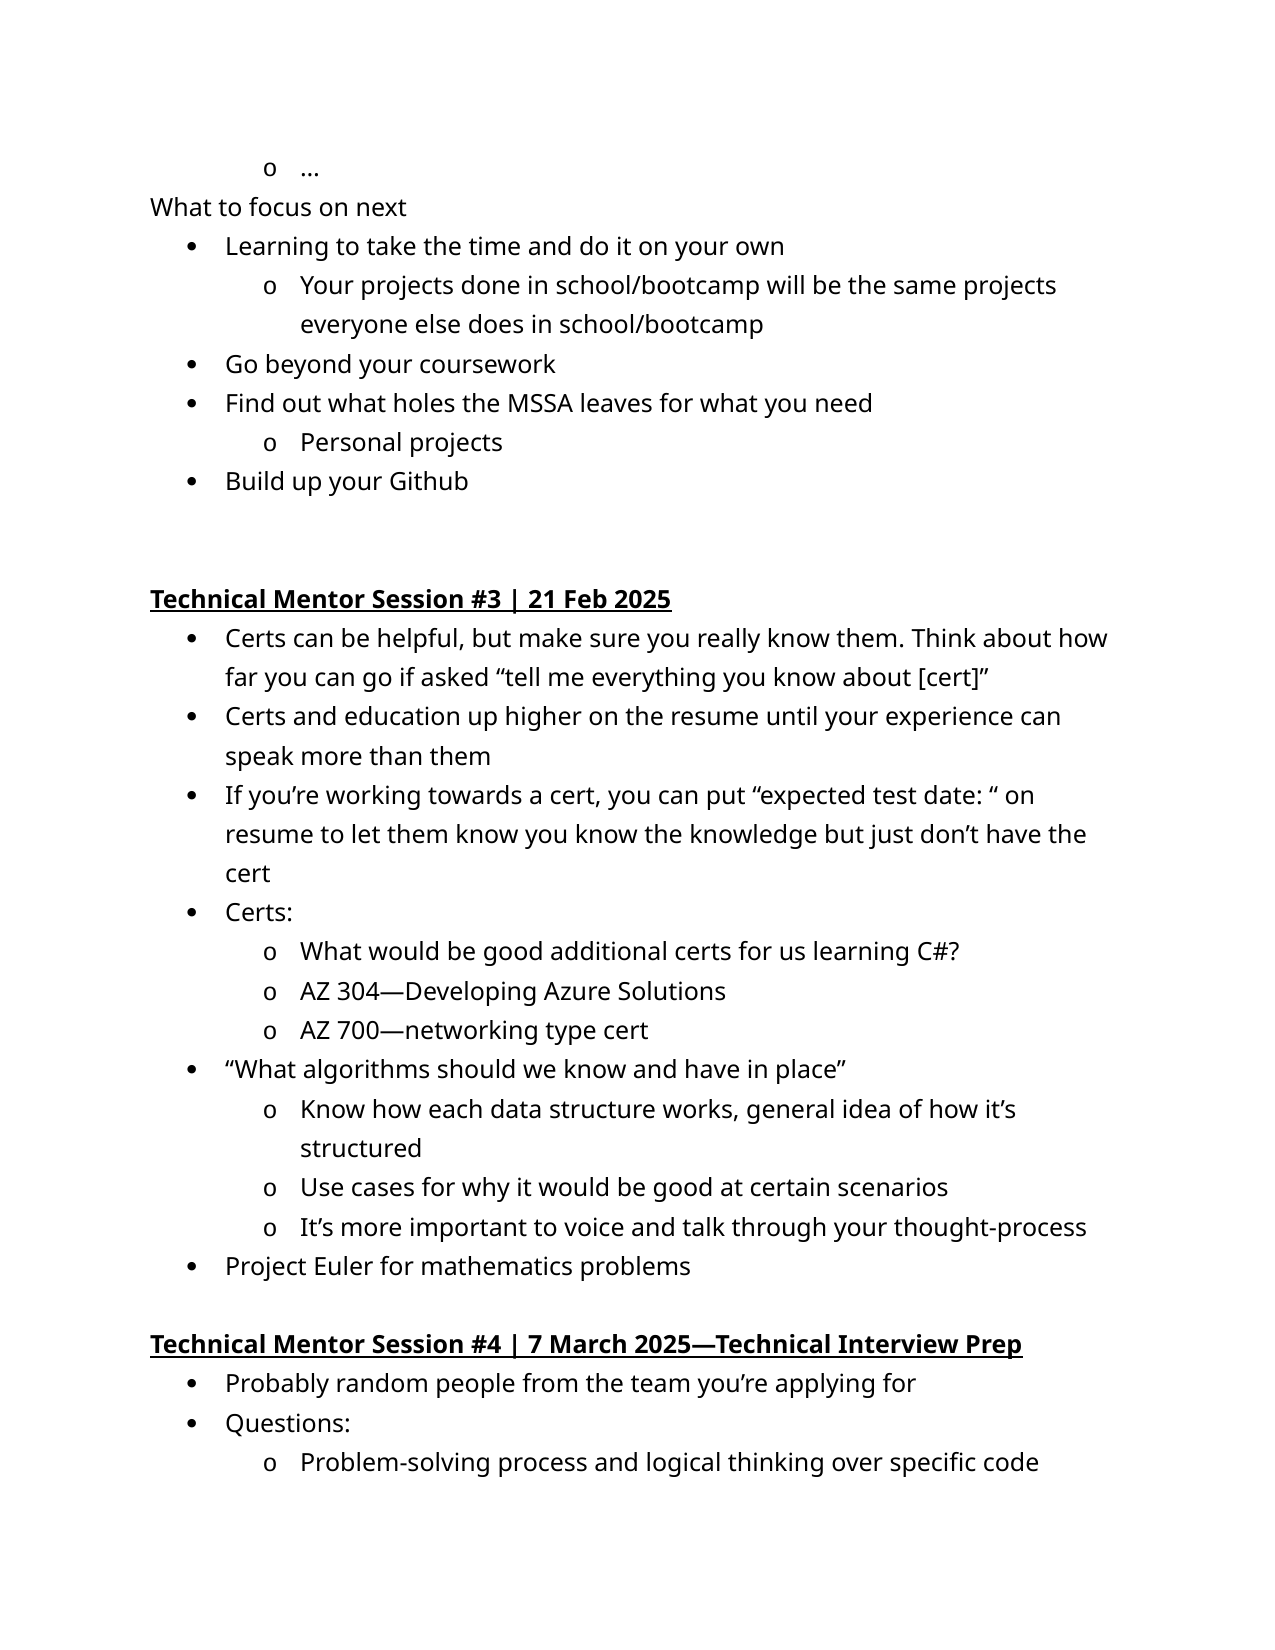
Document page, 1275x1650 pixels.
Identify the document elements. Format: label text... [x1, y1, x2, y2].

list Probably random people from the team you’re applying for [187, 1366, 1125, 1400]
list “What algorithms should we know and have in place” [187, 1052, 1125, 1086]
text Technical Mentor Session #4 | 7 March 2025—Technical Interview Prep [150, 1327, 1125, 1361]
list Use cases for why it would be good at certain scenarios [262, 1170, 1125, 1204]
list It’s more important to voice and talk through your thought-process [262, 1209, 1125, 1243]
list Certs: [187, 895, 1125, 929]
list Your projects done in school/bootcamp will be the same projects everyone else does in school/bootcamp [262, 268, 1125, 341]
list Learning to take the time and do it on your own [187, 228, 1125, 263]
list AZ 700—networking type cert [262, 1013, 1125, 1047]
list Questions: [187, 1405, 1125, 1439]
list Know how each data structure works, general idea of how it’s structured [262, 1091, 1125, 1165]
list Certs can be helpful, but make sure you really know them. Think about how far you can go if asked “tell me everything you know about [cert]” [187, 621, 1125, 694]
text What to focus on next [150, 189, 1125, 223]
list What would be good additional certs for us learning C#? [262, 934, 1125, 968]
list … [262, 150, 1125, 184]
list Go beyond your coursework [187, 346, 1125, 380]
list Project Euler for mathematics problems [187, 1248, 1125, 1283]
list Problem-solving process and logical thinking over specific code [262, 1444, 1125, 1479]
list Find out what holes the MSSA leaves for what you need [187, 385, 1125, 419]
list Build up your Github [187, 464, 1125, 498]
list Personal projects [262, 424, 1125, 459]
list Certs and education up higher on the resume until your experience can speak more than them [187, 699, 1125, 772]
list If you’re working towards a cert, you can put “expected test date: “ on resume to let them know you know the knowledge but just don’t have the cert [187, 777, 1125, 890]
list AZ 304—Developing Azure Solutions [262, 973, 1125, 1008]
text Technical Mentor Session #3 | 21 Feb 2025 [150, 581, 1125, 616]
